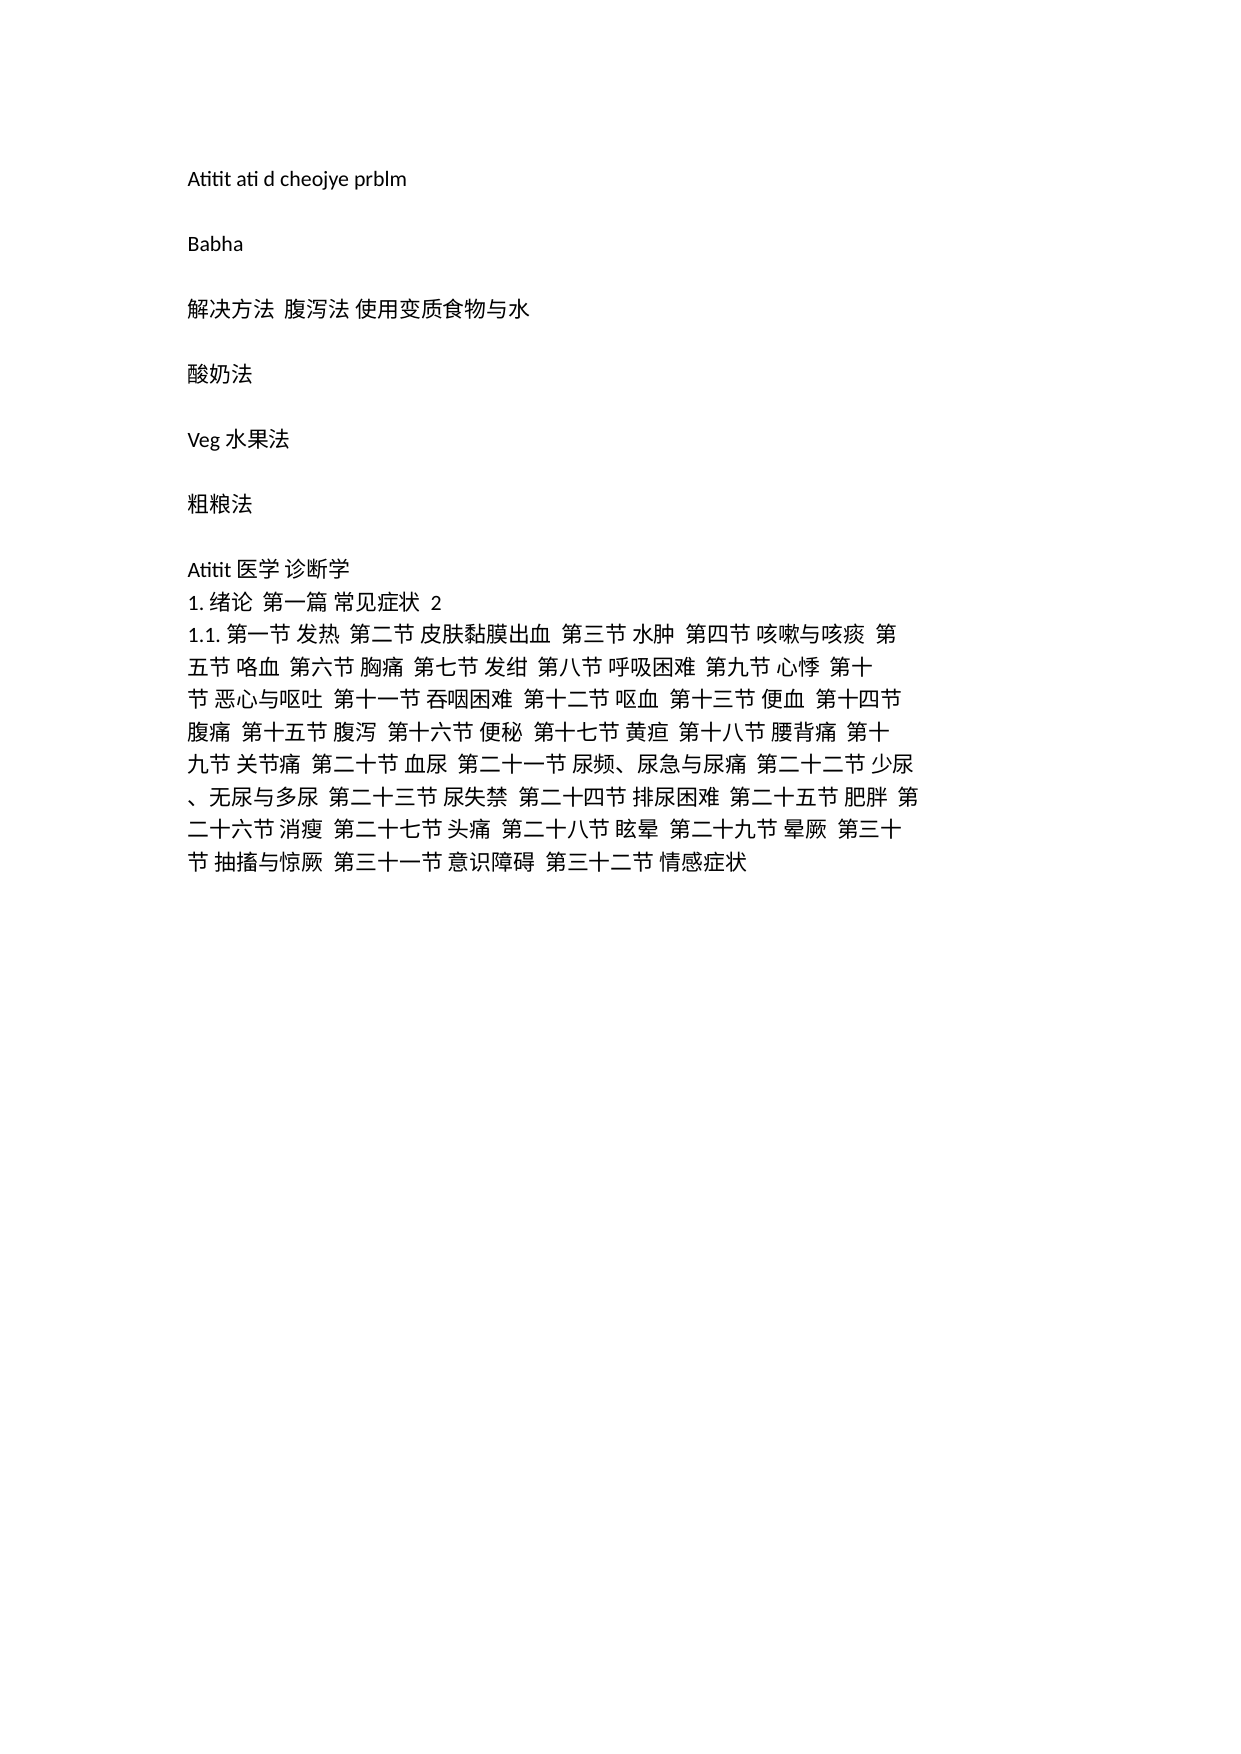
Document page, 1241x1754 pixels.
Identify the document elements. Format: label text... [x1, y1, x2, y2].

text 、无尿与多尿 第二十三节 尿失禁 第二十四节 排尿困难 第二十五节 肥胖 第 [187, 779, 1053, 812]
text 1. 绪论 第一篇 常见症状 2 [187, 584, 1053, 617]
text Babha [187, 227, 1053, 259]
text 腹痛 第十五节 腹泻 第十六节 便秘 第十七节 黄疸 第十八节 腰背痛 第十 [187, 714, 1053, 747]
text 节 恶心与呕吐 第十一节 吞咽困难 第十二节 呕血 第十三节 便血 第十四节 [187, 682, 1053, 714]
text 五节 咯血 第六节 胸痛 第七节 发绀 第八节 呼吸困难 第九节 心悸 第十 [187, 649, 1053, 682]
text 1.1. 第一节 发热 第二节 皮肤黏膜出血 第三节 水肿 第四节 咳嗽与咳痰 第 [187, 617, 1053, 649]
text Veg 水果法 [187, 422, 1053, 454]
text 粗粮法 [187, 487, 1053, 519]
text 酸奶法 [187, 357, 1053, 389]
text Atitit ati d cheojye prblm [187, 162, 1053, 194]
text 节 抽搐与惊厥 第三十一节 意识障碍 第三十二节 情感症状 [187, 844, 1053, 877]
text 解决方法 腹泻法 使用变质食物与水 [187, 292, 1053, 324]
text Atitit 医学 诊断学 [187, 552, 1053, 584]
text 九节 关节痛 第二十节 血尿 第二十一节 尿频、尿急与尿痛 第二十二节 少尿 [187, 747, 1053, 779]
text 二十六节 消瘦 第二十七节 头痛 第二十八节 眩晕 第二十九节 晕厥 第三十 [187, 812, 1053, 844]
